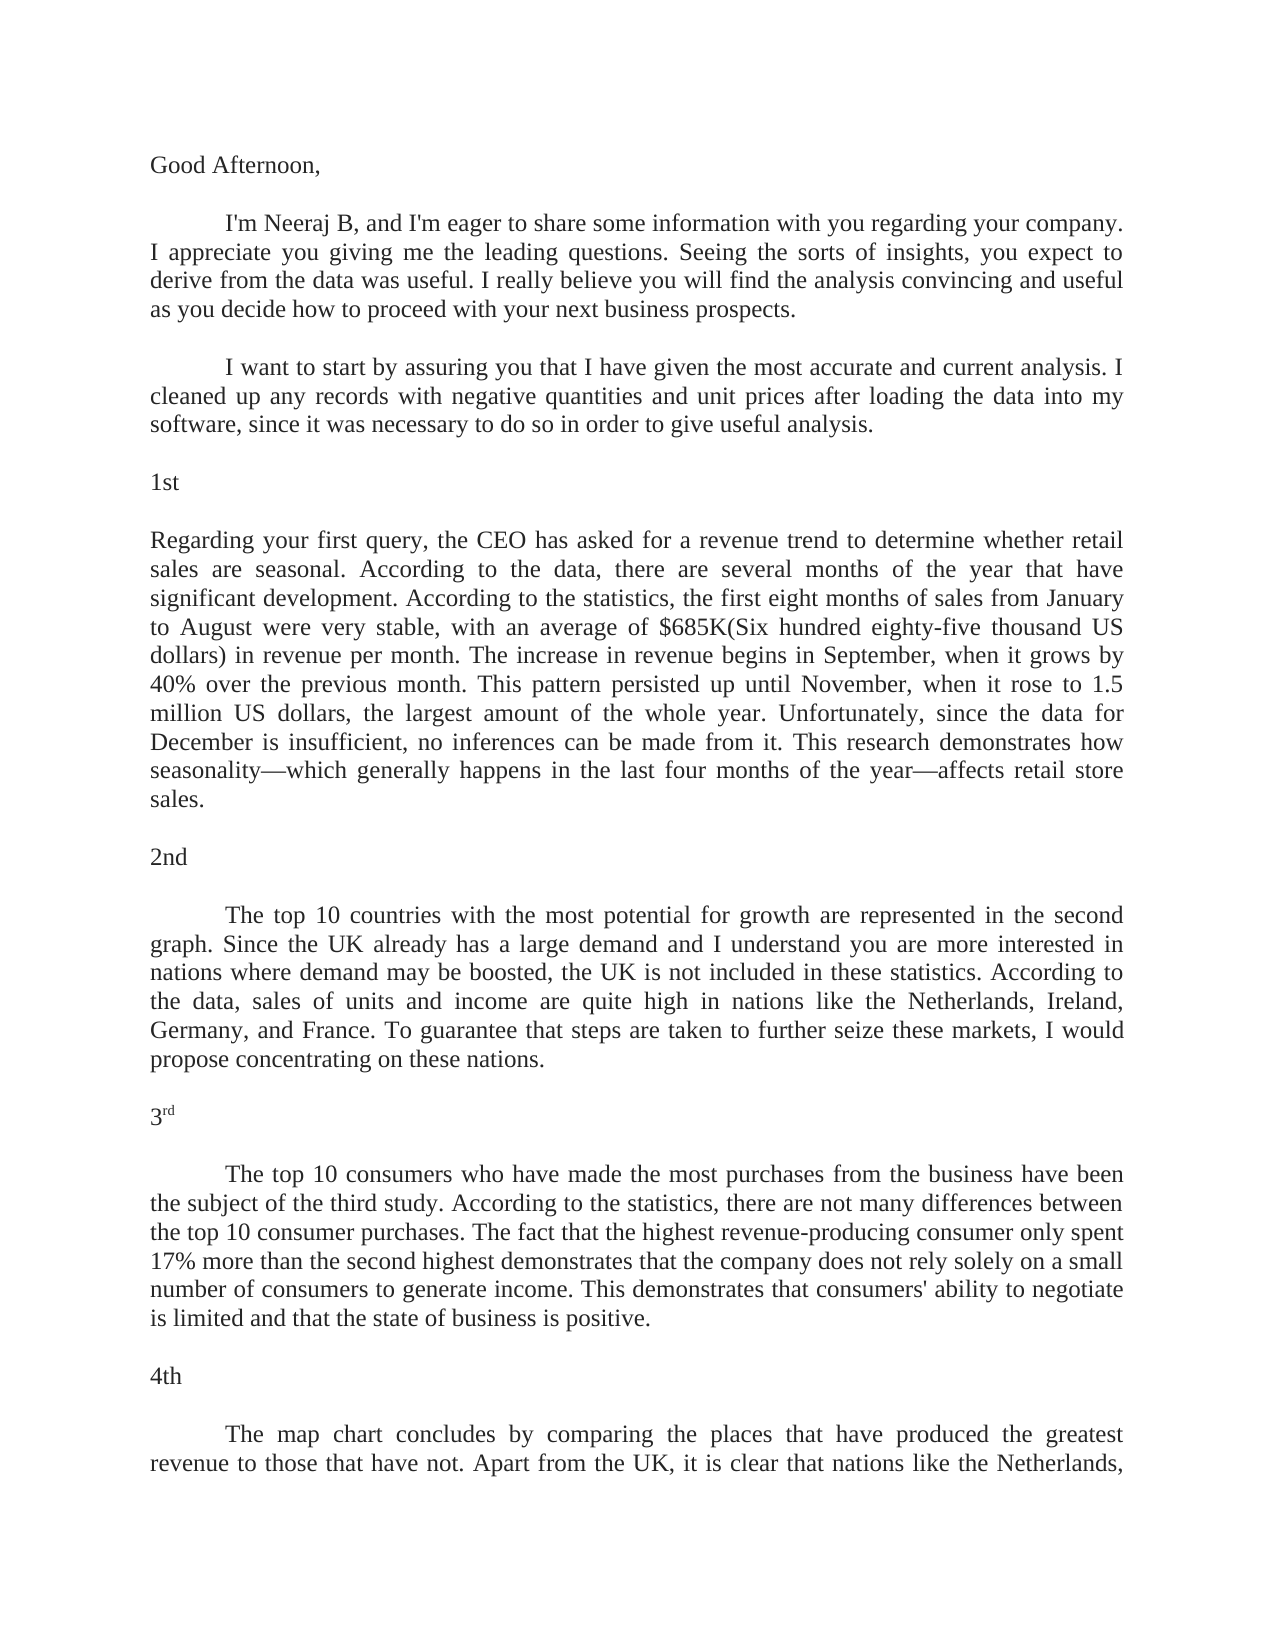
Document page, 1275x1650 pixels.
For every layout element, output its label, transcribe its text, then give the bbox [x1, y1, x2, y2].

text 1st [150, 467, 1125, 496]
text 3rd [150, 1102, 1125, 1130]
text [150, 1419, 1125, 1477]
text The top 10 countries with the most potential for growth are represented in the second graph. Since the UK already has a large demand and I understand you are more interested in nations where demand may be boosted, the UK is not included in these statistics. According to the data, sales of units and income are quite high in nations like the Netherlands, Ireland, Germany, and France. To guarantee that steps are taken to further seize these markets, I would propose concentrating on these nations. [150, 900, 1125, 1072]
text Regarding your first query, the CEO has asked for a revenue trend to determine whether retail sales are seasonal. According to the data, there are several months of the year that have significant development. According to the statistics, the first eight months of sales from January to August were very stable, with an average of $685K(Six hundred eighty-five thousand US dollars) in revenue per month. The increase in revenue begins in September, when it grows by 40% over the previous month. This pattern persisted up until November, when it rose to 1.5 million US dollars, the largest amount of the whole year. Unfortunately, since the data for December is insufficient, no inferences can be made from it. This research demonstrates how seasonality—which generally happens in the last four months of the year—affects retail store sales. [150, 525, 1125, 813]
text The top 10 consumers who have made the most purchases from the business have been the subject of the third study. According to the statistics, there are not many differences between the top 10 consumer purchases. The fact that the highest revenue-producing consumer only spent 17% more than the second highest demonstrates that the company does not rely solely on a small number of consumers to generate income. This demonstrates that consumers' ability to negotiate is limited and that the state of business is positive. [150, 1159, 1125, 1332]
text 4th [150, 1361, 1125, 1390]
text 2nd [150, 842, 1125, 871]
text Good Afternoon, [150, 150, 1125, 179]
text I want to start by assuring you that I have given the most accurate and current analysis. I cleaned up any records with negative quantities and unit prices after loading the data into my software, since it was necessary to do so in order to give useful analysis. [150, 352, 1125, 438]
text I'm Neeraj B, and I'm eager to share some information with you regarding your company. I appreciate you giving me the leading questions. Seeing the sorts of insights, you expect to derive from the data was useful. I really believe you will find the analysis convincing and useful as you decide how to proceed with your next business prospects. [150, 208, 1125, 323]
